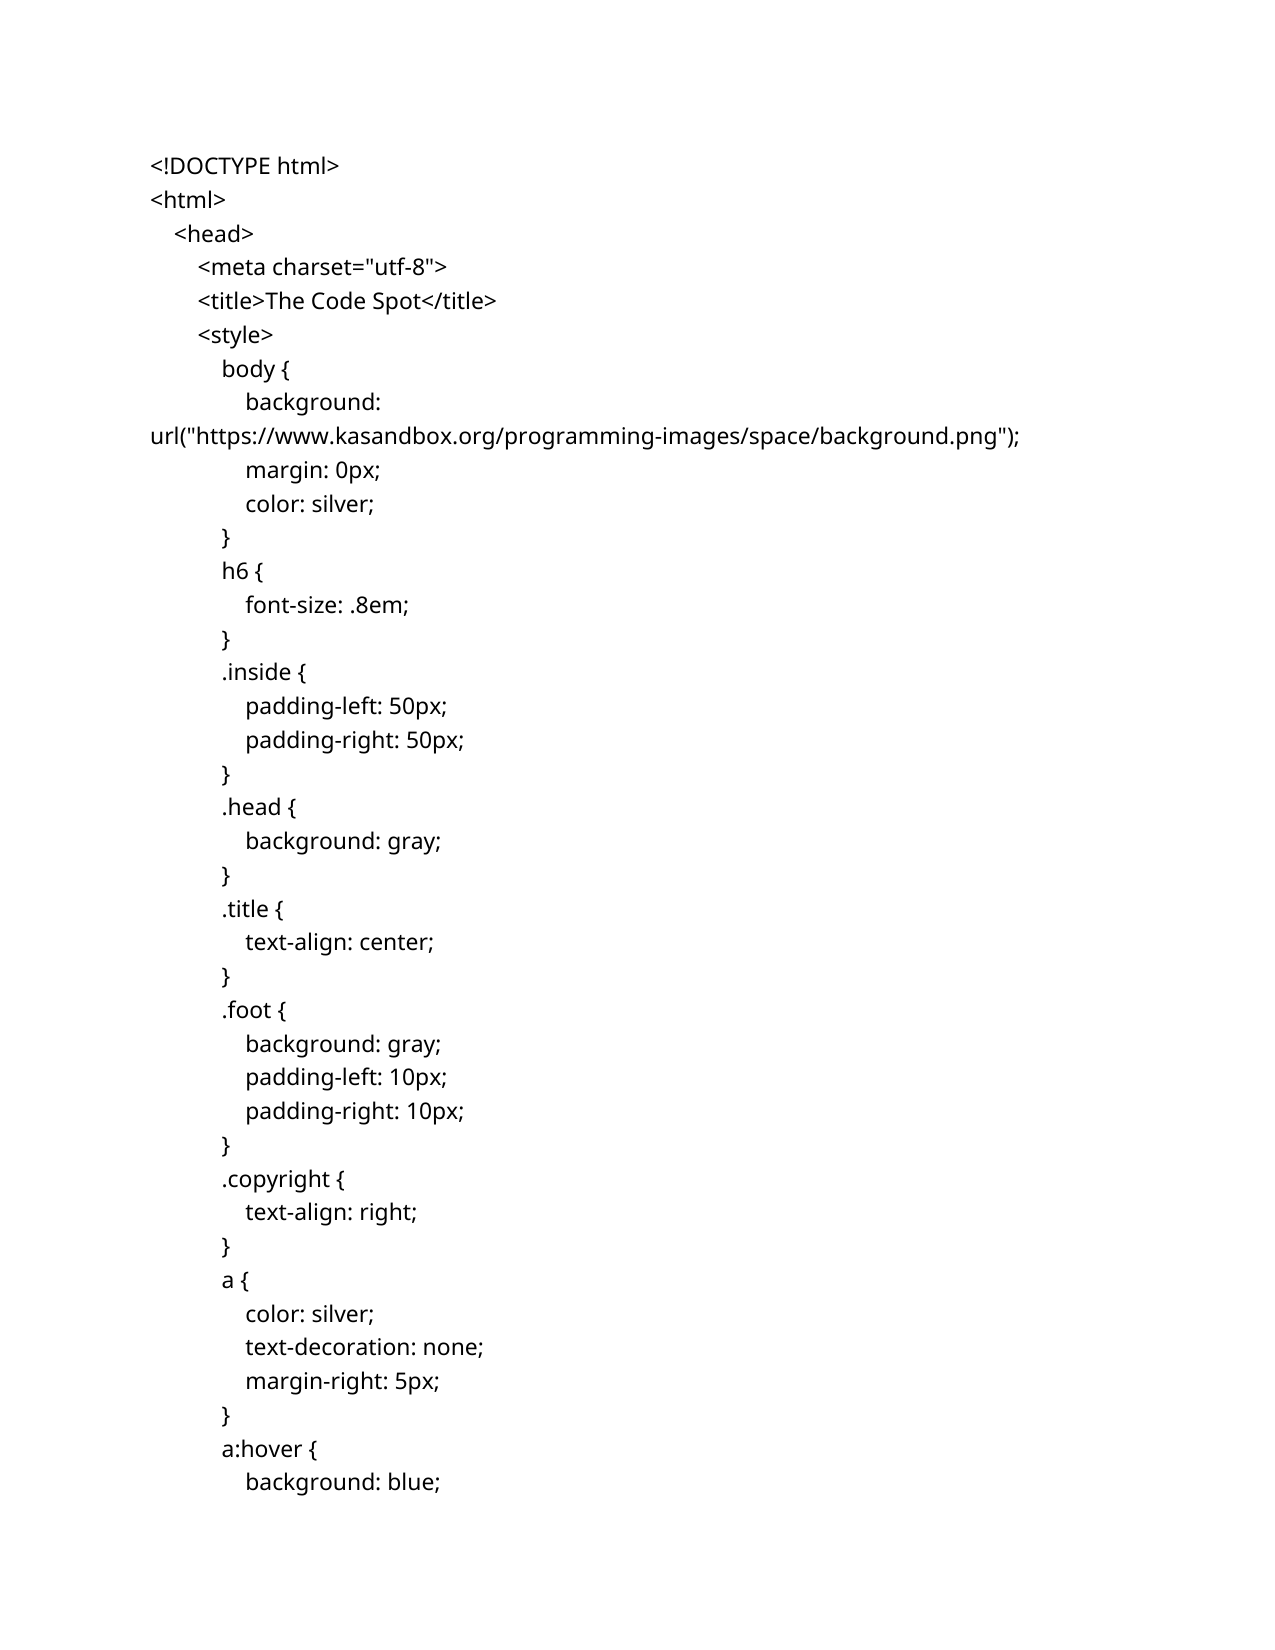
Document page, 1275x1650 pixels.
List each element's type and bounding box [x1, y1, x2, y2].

text [150, 150, 1125, 1497]
